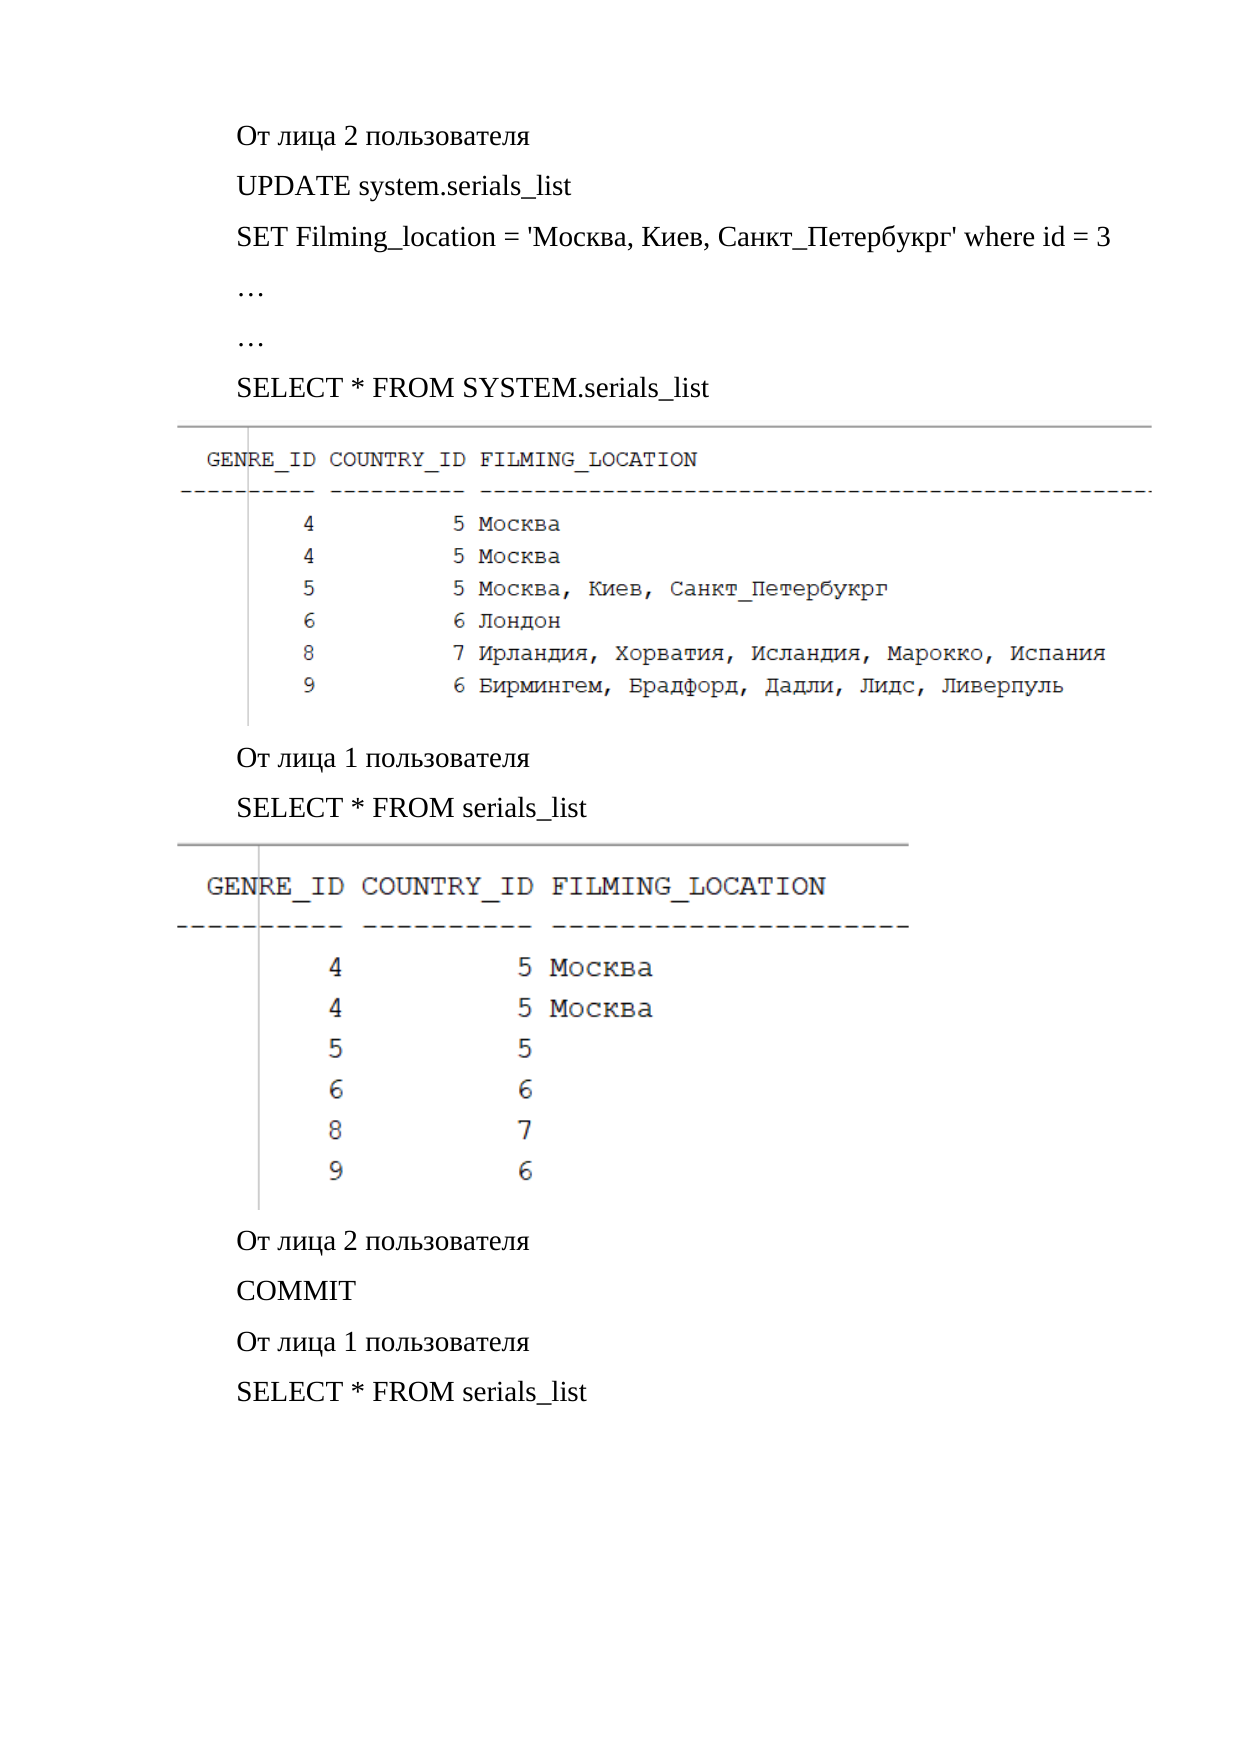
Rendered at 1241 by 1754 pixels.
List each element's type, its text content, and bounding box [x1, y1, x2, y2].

text SET Filming_location = 'Москва, Киев, Санкт_Петербукрг' where id = 3 [177, 219, 1152, 252]
text От лица 2 пользователя [177, 118, 1152, 152]
text COMMIT [177, 1273, 1152, 1307]
picture [177, 420, 1152, 726]
text … [177, 319, 1152, 353]
text UPDATE system.serials_list [177, 168, 1152, 202]
text От лица 1 пользователя [177, 1324, 1152, 1357]
text … [177, 269, 1152, 303]
text От лица 1 пользователя [177, 740, 1152, 773]
picture [177, 840, 909, 1210]
text От лица 2 пользователя [177, 1223, 1152, 1257]
text SELECT * FROM serials_list [177, 790, 1152, 824]
text SELECT * FROM SYSTEM.serials_list [177, 370, 1152, 403]
text SELECT * FROM serials_list [177, 1374, 1152, 1408]
